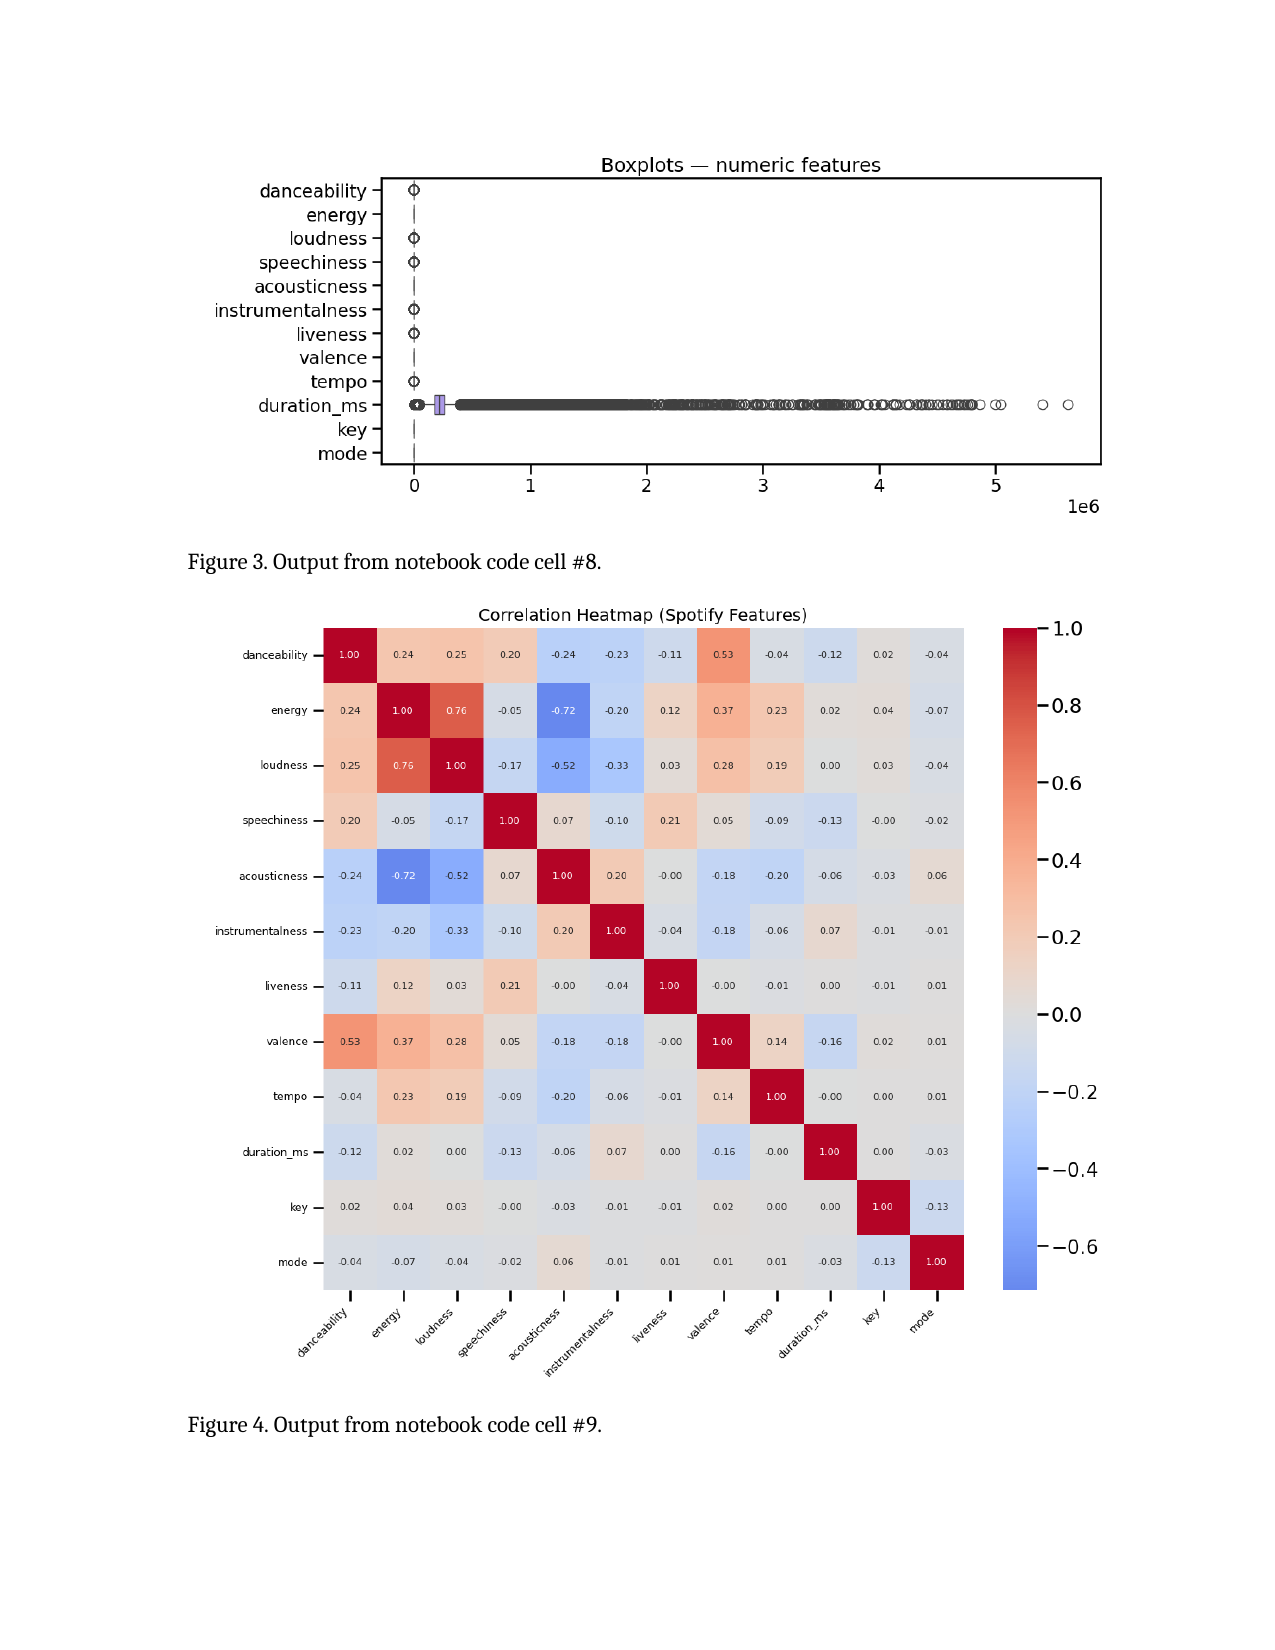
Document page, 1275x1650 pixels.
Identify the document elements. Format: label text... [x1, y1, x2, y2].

text Figure 4. Output from notebook code cell #9. [187, 1412, 1087, 1438]
text Figure 3. Output from notebook code cell #8. [187, 548, 1087, 575]
picture [206, 599, 1107, 1387]
picture [206, 150, 1107, 524]
